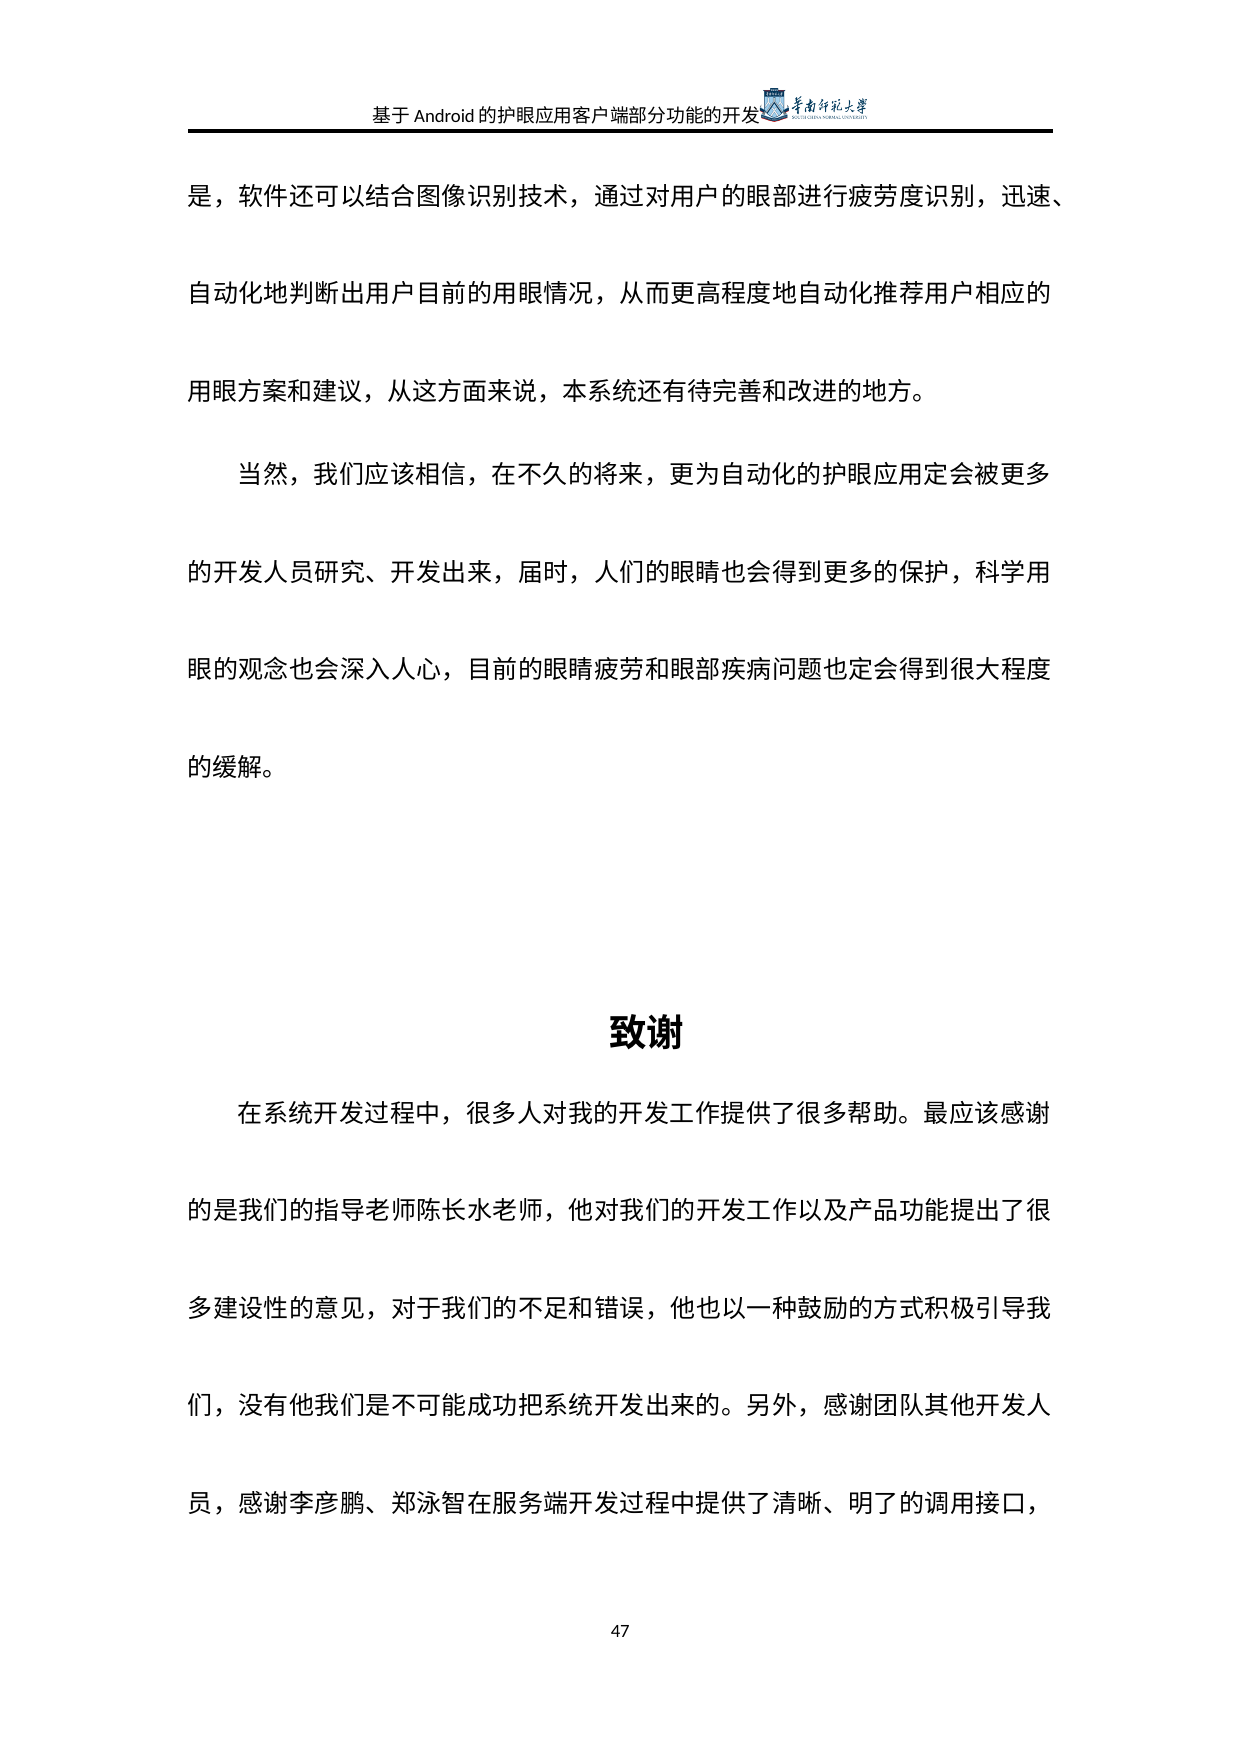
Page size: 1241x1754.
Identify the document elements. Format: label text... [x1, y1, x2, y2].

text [187, 162, 1053, 422]
text 致谢 [240, 998, 1053, 1063]
text 当然，我们应该相信，在不久的将来，更为自动化的护眼应用定会被更多的开发人员研究、开发出来，届时，人们的眼睛也会得到更多的保护，科学用眼的观念也会深入人心，目前的眼睛疲劳和眼部疾病问题也定会得到很大程度的缓解。 [187, 440, 1053, 798]
picture [759, 88, 868, 122]
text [187, 1079, 1053, 1534]
